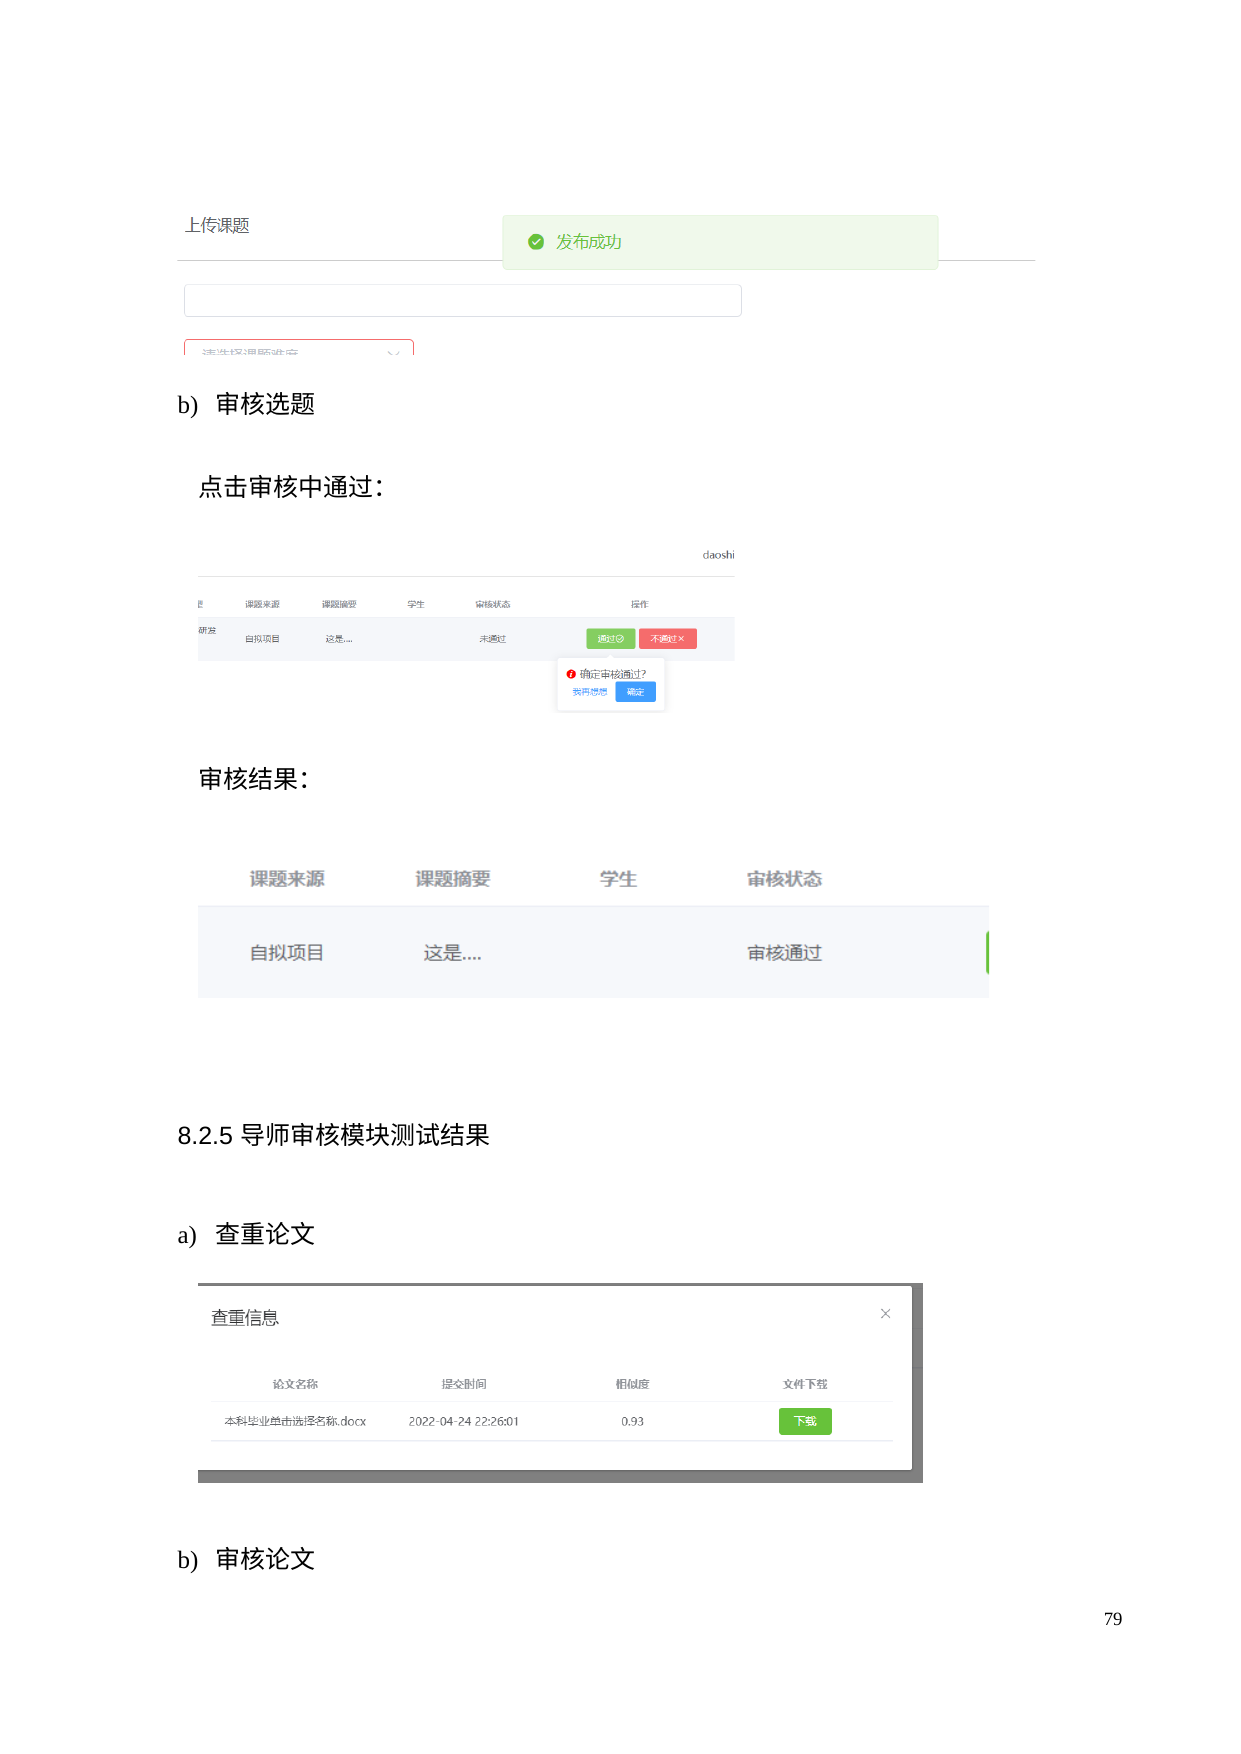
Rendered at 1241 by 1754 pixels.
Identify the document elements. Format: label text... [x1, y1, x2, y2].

list 审核论文 [177, 1525, 1122, 1590]
list 审核选题 [177, 370, 1122, 435]
picture [198, 536, 735, 713]
text 点击审核中通过： [177, 453, 1122, 518]
text 审核结果： [177, 745, 1122, 810]
picture [198, 828, 990, 998]
list 查重论文 [177, 1200, 1122, 1265]
picture [198, 1283, 923, 1483]
picture [177, 192, 1036, 355]
text 导师审核模块测试结果 [177, 1101, 1122, 1166]
